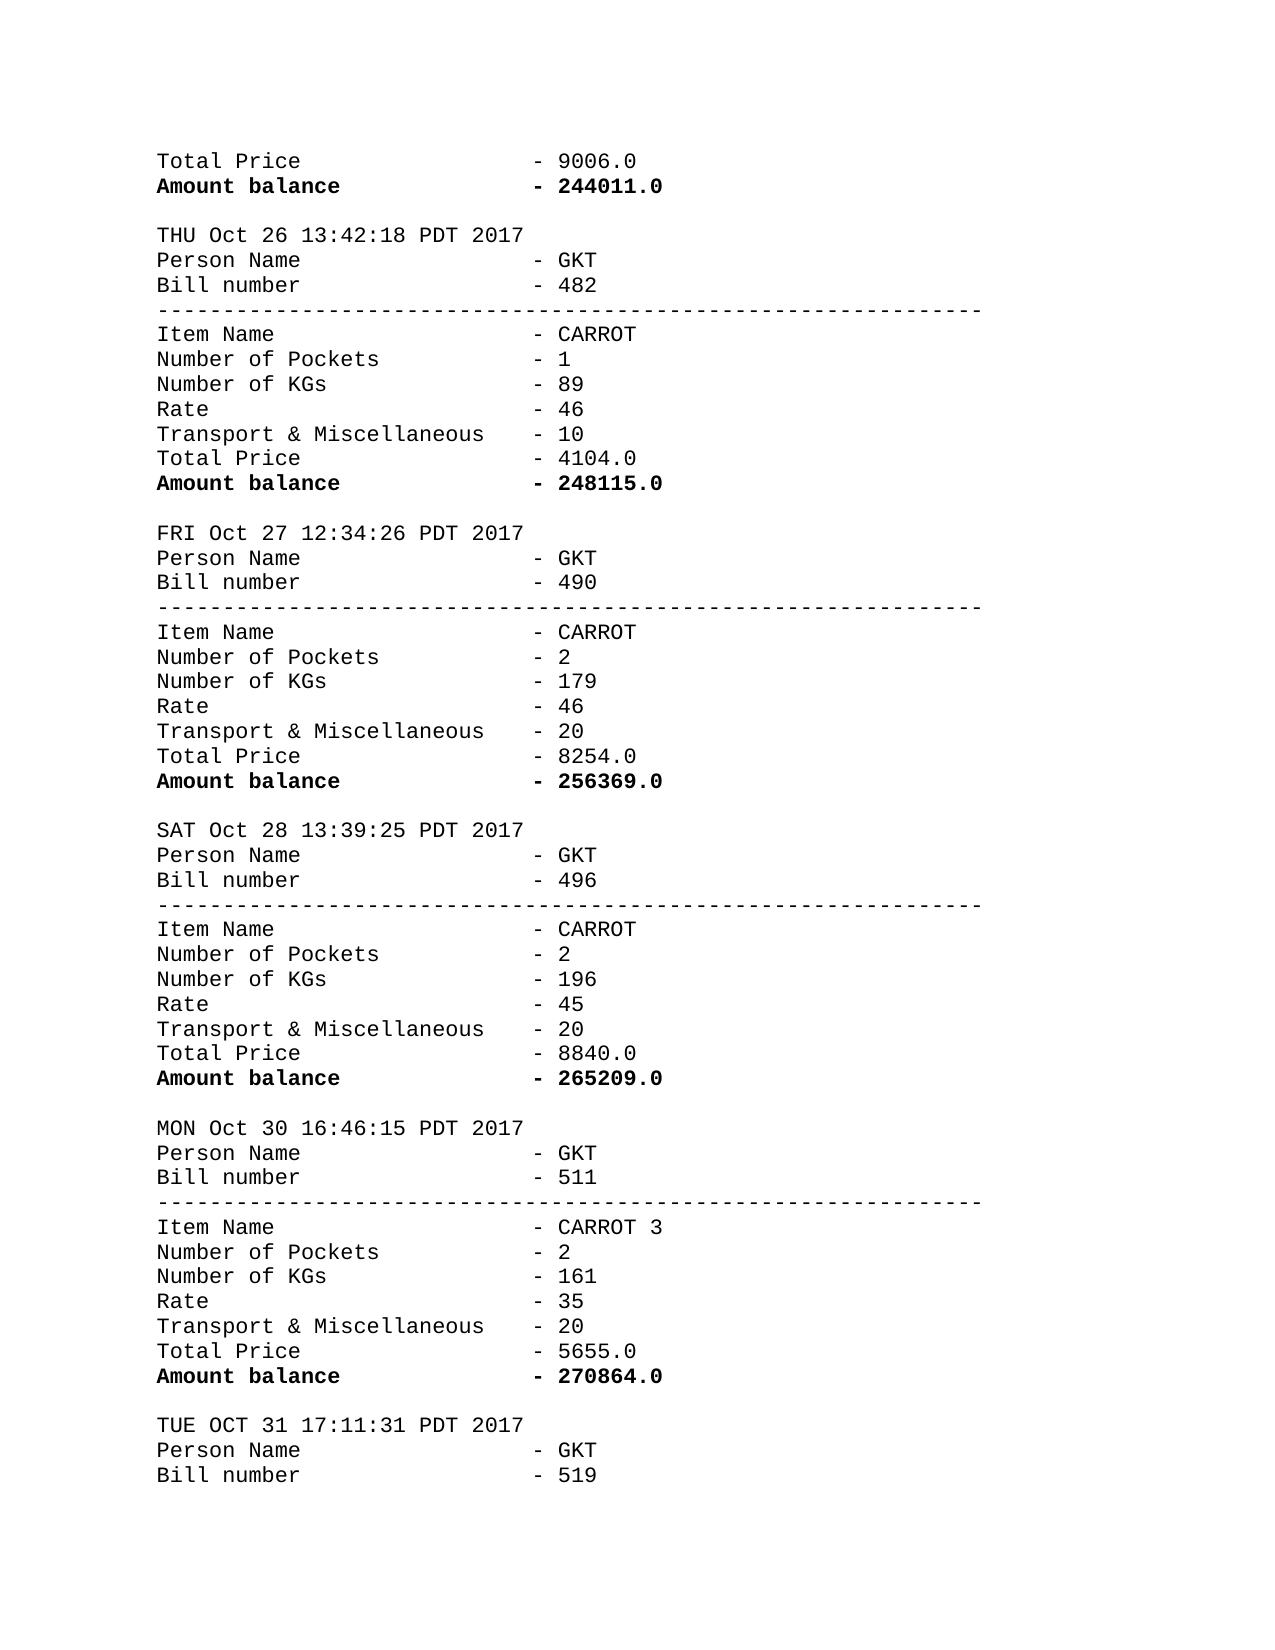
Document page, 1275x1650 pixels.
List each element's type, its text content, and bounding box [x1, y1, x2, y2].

text TUE OCT 31 17:11:31 PDT 2017 [156, 1414, 1118, 1439]
text Item Name - CARROT 3 [156, 1216, 1118, 1241]
text Number of Pockets - 2 [156, 646, 1118, 671]
text Number of KGs - 161 [156, 1266, 1118, 1290]
text Person Name - GKT [156, 249, 1118, 274]
text Item Name - CARROT [156, 323, 1118, 348]
text Person Name - GKT [156, 1142, 1118, 1166]
text FRI Oct 27 12:34:26 PDT 2017 [156, 522, 1118, 547]
text Rate - 45 [156, 993, 1118, 1018]
text Number of Pockets - 1 [156, 348, 1118, 373]
text THU Oct 26 13:42:18 PDT 2017 [156, 224, 1118, 249]
text Rate - 35 [156, 1290, 1118, 1315]
text Total Price - 4104.0 [156, 447, 1118, 472]
text Rate - 46 [156, 398, 1118, 423]
text Transport & Miscellaneous - 20 [156, 1315, 1118, 1340]
text Item Name - CARROT [156, 918, 1118, 943]
text --------------------------------------------------------------- [156, 1191, 1118, 1216]
text Total Price - 8840.0 [156, 1042, 1118, 1067]
text Bill number - 511 [156, 1166, 1118, 1191]
text Bill number - 519 [156, 1464, 1118, 1489]
text Number of KGs - 179 [156, 671, 1118, 695]
text Rate - 46 [156, 695, 1118, 720]
text Transport & Miscellaneous - 20 [156, 1018, 1118, 1042]
text Person Name - GKT [156, 1439, 1118, 1464]
text Person Name - GKT [156, 547, 1118, 571]
text Total Price - 8254.0 [156, 745, 1118, 770]
text Number of KGs - 89 [156, 373, 1118, 398]
text MON Oct 30 16:46:15 PDT 2017 [156, 1117, 1118, 1142]
text Person Name - GKT [156, 844, 1118, 869]
text Number of KGs - 196 [156, 968, 1118, 993]
text --------------------------------------------------------------- [156, 299, 1118, 323]
text Transport & Miscellaneous - 20 [156, 720, 1118, 745]
text Item Name - CARROT [156, 621, 1118, 646]
text Amount balance - 270864.0 [156, 1365, 1118, 1389]
text Transport & Miscellaneous - 10 [156, 423, 1118, 447]
text Amount balance - 256369.0 [156, 770, 1118, 794]
text Total Price - 5655.0 [156, 1340, 1118, 1365]
text Amount balance - 265209.0 [156, 1067, 1118, 1092]
text Total Price - 9006.0 [156, 150, 1118, 175]
text Bill number - 490 [156, 571, 1118, 596]
text Bill number - 482 [156, 274, 1118, 299]
text Bill number - 496 [156, 869, 1118, 894]
text Number of Pockets - 2 [156, 943, 1118, 968]
text Amount balance - 248115.0 [156, 472, 1118, 497]
text --------------------------------------------------------------- [156, 596, 1118, 621]
text Number of Pockets - 2 [156, 1241, 1118, 1266]
text Amount balance - 244011.0 [156, 175, 1118, 199]
text --------------------------------------------------------------- [156, 894, 1118, 918]
text SAT Oct 28 13:39:25 PDT 2017 [156, 819, 1118, 844]
